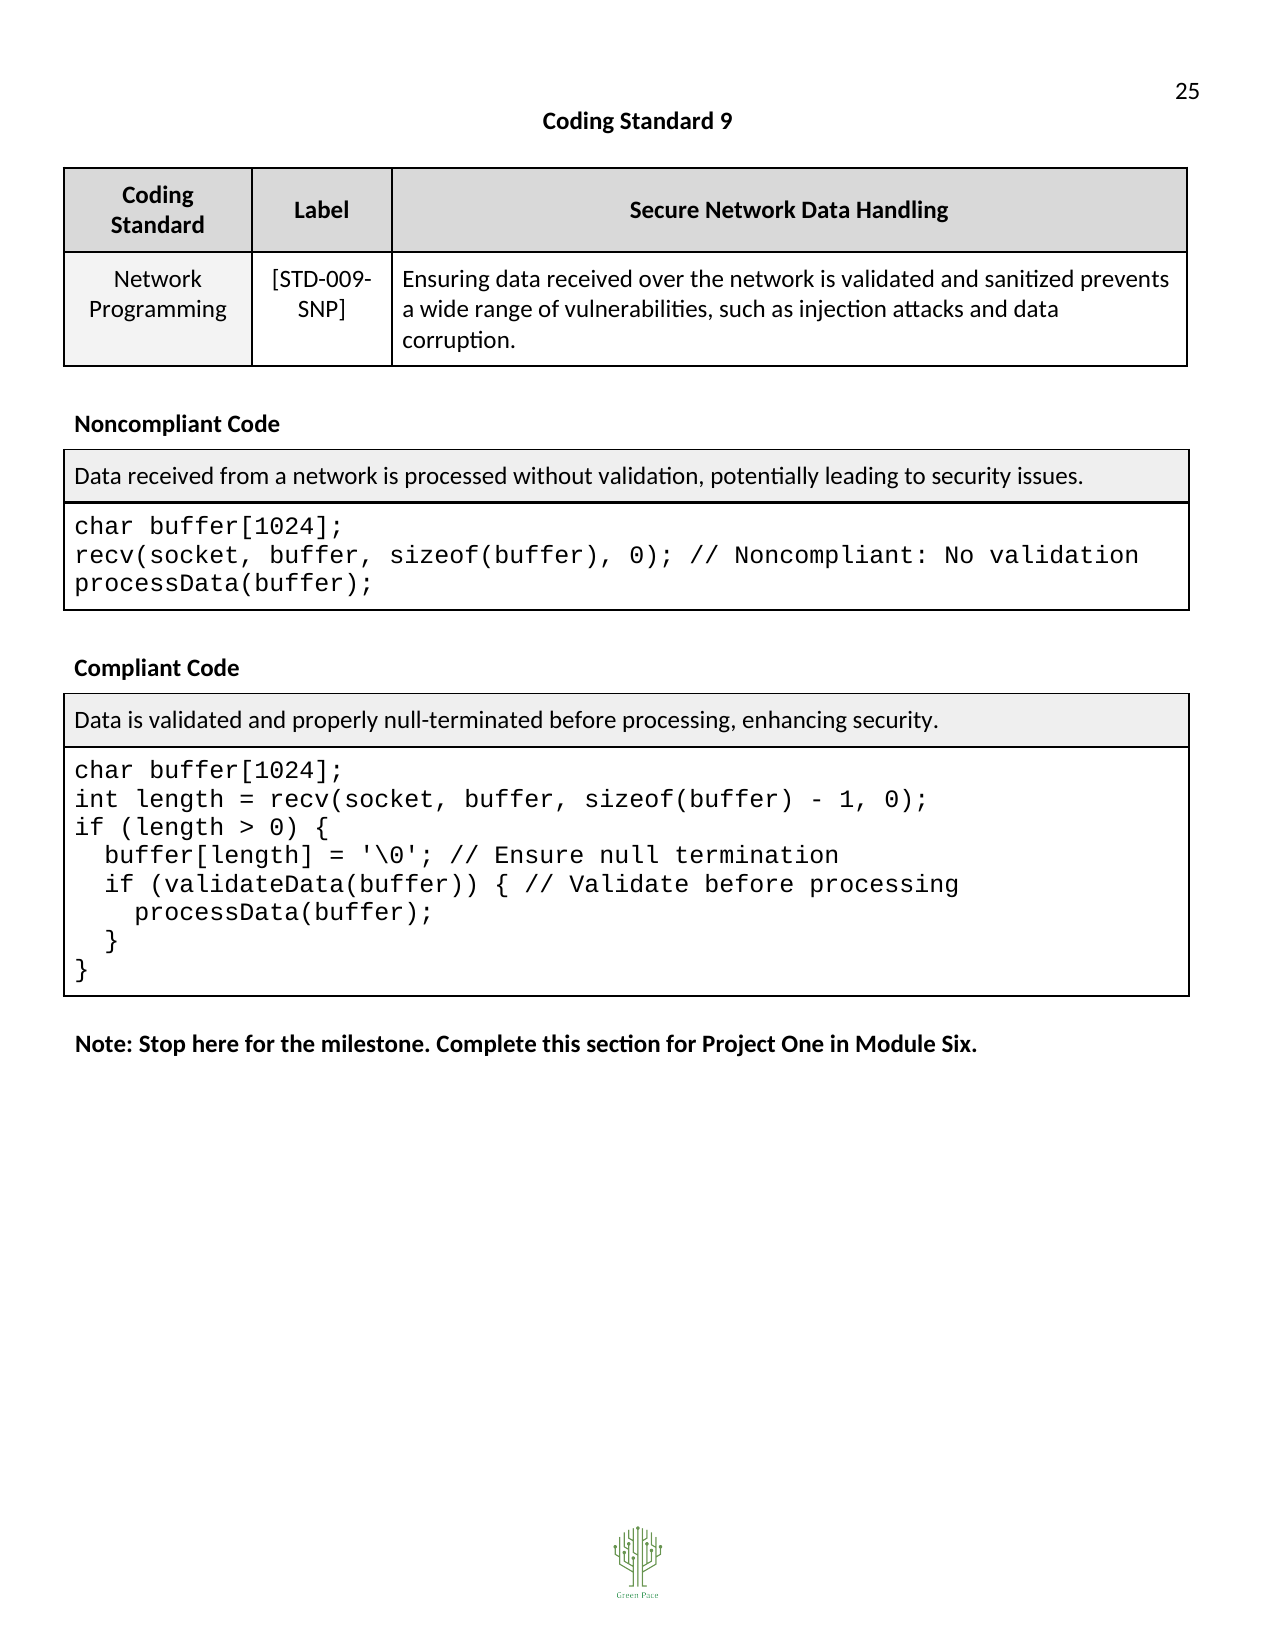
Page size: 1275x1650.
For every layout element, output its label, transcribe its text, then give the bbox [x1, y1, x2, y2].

table_cell Ensuring data received over the network is validated and sanitized prevents a wide range of vulnerabilities, such as injection attacks and data corruption. [393, 253, 1186, 365]
table_cell Network Programming [65, 253, 251, 365]
table_header Secure Network Data Handling [393, 169, 1186, 251]
table_cell Data is validated and properly null-terminated before processing, enhancing security. [65, 694, 1188, 746]
text Note: Stop here for the milestone. Complete this section for Project One in Module Six. [75, 1028, 1200, 1058]
table_header Coding Standard [65, 169, 251, 251]
table_cell char buffer[1024]; recv(socket, buffer, sizeof(buffer), 0); // Noncompliant: No validation processData(buffer); [65, 504, 1188, 609]
table_header Compliant Code [64, 642, 1189, 693]
table_cell char buffer[1024]; int length = recv(socket, buffer, sizeof(buffer) - 1, 0); if (length > 0) { buffer[length] = '\0'; // Ensure null termination if (validateData(buffer)) { // Validate before processing processData(buffer); } } [65, 748, 1188, 995]
table_cell Data received from a network is processed without validation, potentially leading to security issues. [65, 450, 1188, 501]
table_header Noncompliant Code [64, 398, 1189, 449]
table_header Label [253, 169, 391, 251]
subtitle Coding Standard 9 [75, 106, 1200, 136]
table_cell [STD-009-SNP] [253, 253, 391, 365]
picture [605, 1521, 670, 1606]
